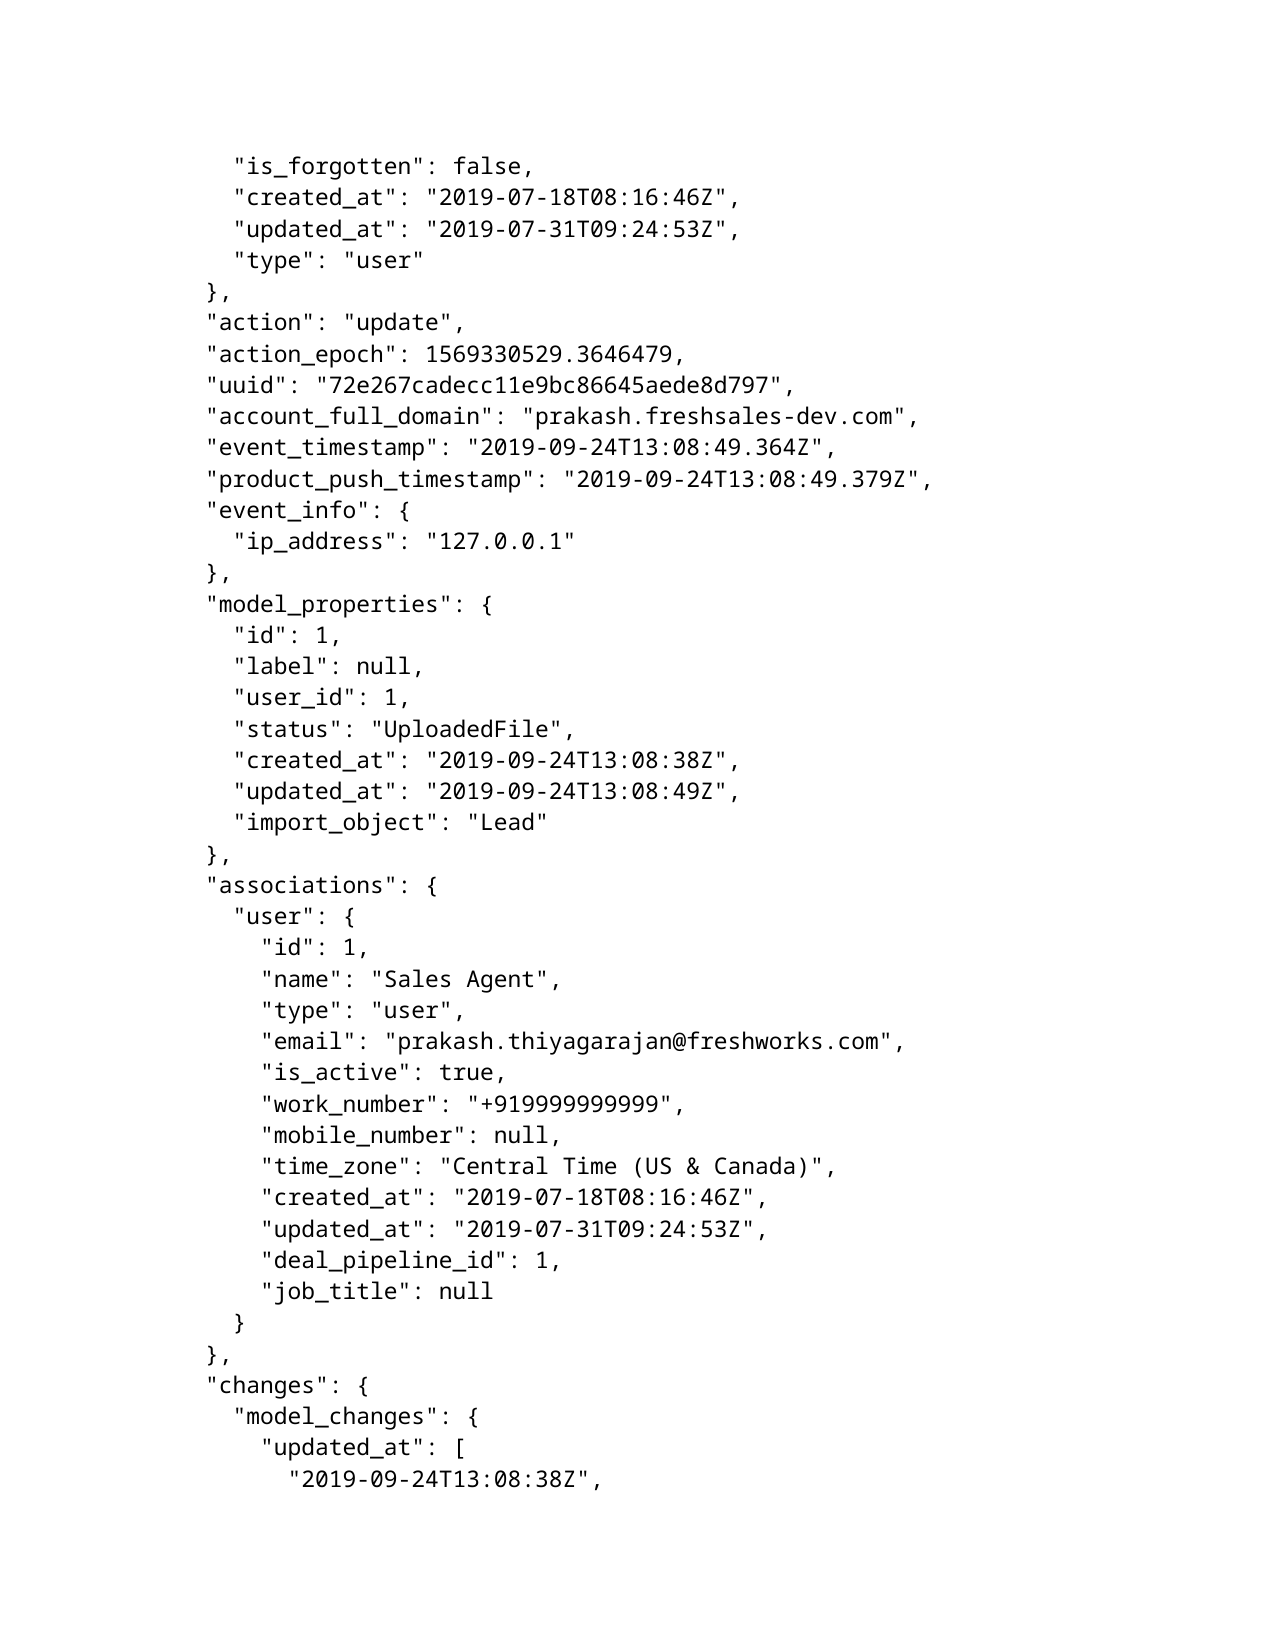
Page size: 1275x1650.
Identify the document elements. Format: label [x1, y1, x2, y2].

text [150, 150, 1125, 1494]
